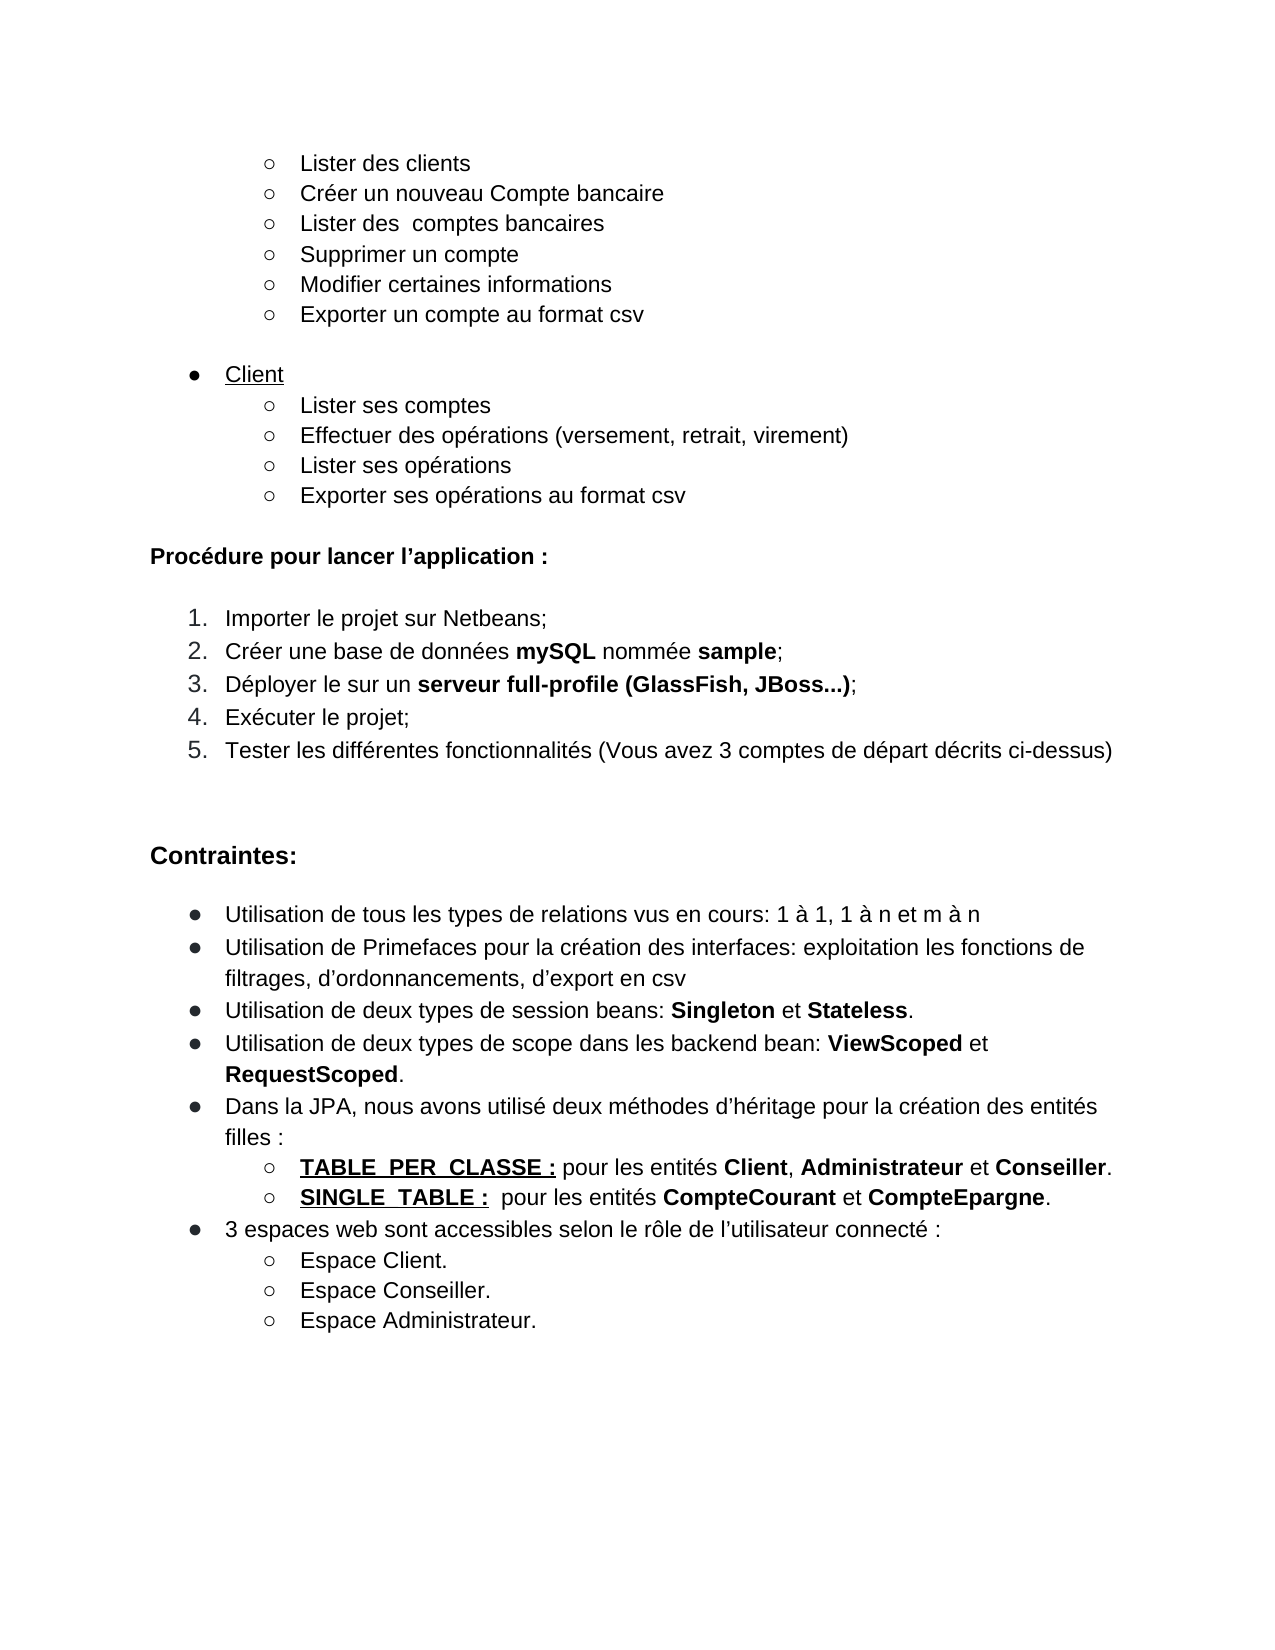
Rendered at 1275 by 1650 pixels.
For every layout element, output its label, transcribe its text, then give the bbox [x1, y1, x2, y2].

list Utilisation de Primefaces pour la création des interfaces: exploitation les fonctions de filtrages, d’ordonnancements, d’export en csv [187, 932, 1125, 991]
list Exporter un compte au format csv [262, 301, 1125, 327]
list SINGLE_TABLE : pour les entités CompteCourant et CompteEpargne. [262, 1184, 1125, 1210]
list Exporter ses opérations au format csv [262, 482, 1125, 509]
list Lister des comptes bancaires [262, 210, 1125, 237]
text Procédure pour lancer l’application : [150, 543, 1125, 569]
list Déployer le sur un serveur full-profile (GlassFish, JBoss...); [187, 669, 1125, 698]
list Utilisation de deux types de session beans: Singleton et Stateless. [187, 995, 1125, 1024]
list Importer le projet sur Netbeans; [187, 603, 1125, 632]
list Espace Client. [262, 1247, 1125, 1273]
text Contraintes: [150, 841, 1125, 870]
list Client [187, 361, 1125, 388]
list Espace Conseiller. [262, 1277, 1125, 1304]
list Utilisation de tous les types de relations vus en cours: 1 à 1, 1 à n et m à n [187, 899, 1125, 928]
list 3 espaces web sont accessibles selon le rôle de l’utilisateur connecté : [187, 1214, 1125, 1243]
list Créer une base de données mySQL nommée sample; [187, 636, 1125, 665]
list Supprimer un compte [262, 241, 1125, 267]
list Effectuer des opérations (versement, retrait, virement) [262, 422, 1125, 448]
list Dans la JPA, nous avons utilisé deux méthodes d’héritage pour la création des entités filles : [187, 1091, 1125, 1150]
list Exécuter le projet; [187, 702, 1125, 731]
list Lister ses opérations [262, 452, 1125, 478]
list Modifier certaines informations [262, 271, 1125, 297]
list Utilisation de deux types de scope dans les backend bean: ViewScoped et RequestScoped. [187, 1028, 1125, 1087]
list Espace Administrateur. [262, 1307, 1125, 1334]
list Lister des clients [262, 150, 1125, 176]
list Créer un nouveau Compte bancaire [262, 180, 1125, 207]
list Lister ses comptes [262, 392, 1125, 418]
list TABLE_PER_CLASSE : pour les entités Client, Administrateur et Conseiller. [262, 1154, 1125, 1180]
list Tester les différentes fonctionnalités (Vous avez 3 comptes de départ décrits ci-dessus) [187, 735, 1125, 764]
